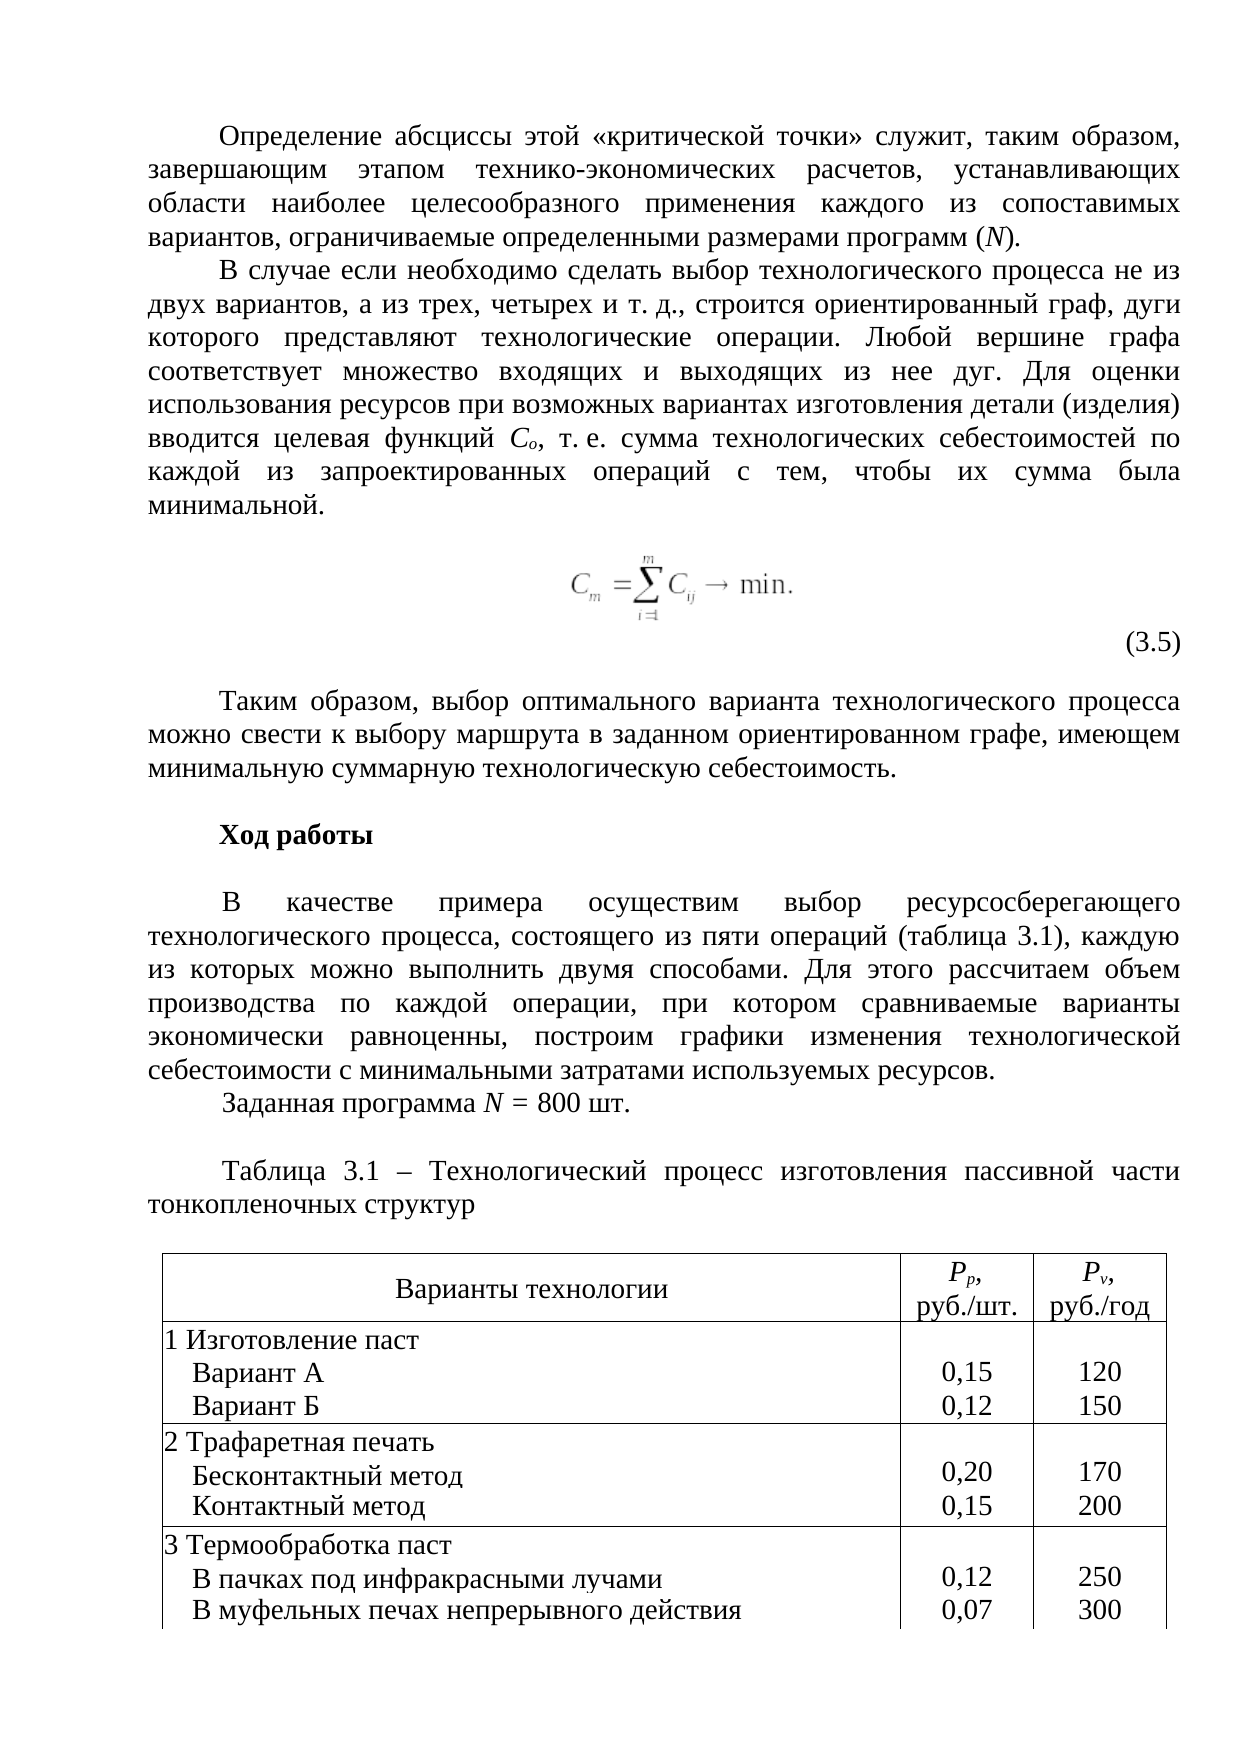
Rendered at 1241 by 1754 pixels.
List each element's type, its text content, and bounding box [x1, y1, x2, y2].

table_cell 300 [1034, 1592, 1166, 1629]
text В качестве примера осуществим выбор ресурсосберегающего технологического процесса, состоящего из пяти операций (таблица 3.1), каждую из которых можно выполнить двумя способами. Для этого рассчитаем объем производства по каждой операции, при котором сравниваемые варианты экономически равноценны, построим графики изменения технологической себестоимости с минимальными затратами используемых ресурсов. [148, 884, 1181, 1086]
table_cell Вариант Б [163, 1388, 900, 1423]
table_cell 0,12 [901, 1527, 1033, 1592]
table_cell 150 [1034, 1388, 1166, 1423]
text В случае если необходимо сделать выбор технологического процесса не из двух вариантов, а из трех, четырех и т. д., строится ориентированный граф, дуги которого представляют технологические операции. Любой вершине графа соответствует множество входящих и выходящих из нее дуг. Для оценки использования ресурсов при возможных вариантах изготовления детали (изделия) вводится целевая функций Со, т. е. сумма технологических себестоимостей по каждой из запроектированных операций с тем, чтобы их сумма была минимальной. [148, 252, 1181, 521]
table_header Pv, руб./год [1034, 1254, 1166, 1321]
table_cell Контактный метод [163, 1488, 900, 1526]
table_header Рр, руб./шт. [901, 1254, 1033, 1321]
table_cell 0,07 [901, 1592, 1033, 1629]
text Определение абсциссы этой «критической точки» служит, таким образом, завершающим этапом технико-экономических расчетов, устанавливающих области наиболее целесообразного применения каждого из сопоставимых вариантов, ограничиваемые определенными размерами программ (N). [148, 118, 1181, 252]
text Ход работы [148, 817, 1181, 851]
table_cell 120 [1034, 1322, 1166, 1388]
text (3.5) [148, 546, 1181, 658]
table_cell 0,15 [901, 1322, 1033, 1388]
text Таким образом, выбор оптимального варианта технологического процесса можно свести к выбору маршрута в заданном ориентированном графе, имеющем минимальную суммарную технологическую себестоимость. [148, 683, 1181, 784]
table_cell В муфельных печах непрерывного действия [163, 1592, 900, 1629]
table_header Варианты технологии [163, 1254, 900, 1321]
table_cell 0,15 [901, 1488, 1033, 1526]
text Таблица 3.1 – Технологический процесс изготовления пассивной части тонкопленочных структур [148, 1153, 1181, 1220]
table_cell 250 [1034, 1527, 1166, 1592]
table_cell 0,12 [901, 1388, 1033, 1423]
table_cell 3 Термообработка паст В пачках под инфракрасными лучами [163, 1527, 900, 1592]
table_cell 170 [1034, 1424, 1166, 1488]
table_cell 1 Изготовление паст Вариант А [163, 1322, 900, 1388]
table_cell 0,20 [901, 1424, 1033, 1488]
table_cell 200 [1034, 1488, 1166, 1526]
text Заданная программа N = 800 шт. [148, 1086, 1181, 1119]
table_cell 2 Трафаретная печать Бесконтактный метод [163, 1424, 900, 1488]
